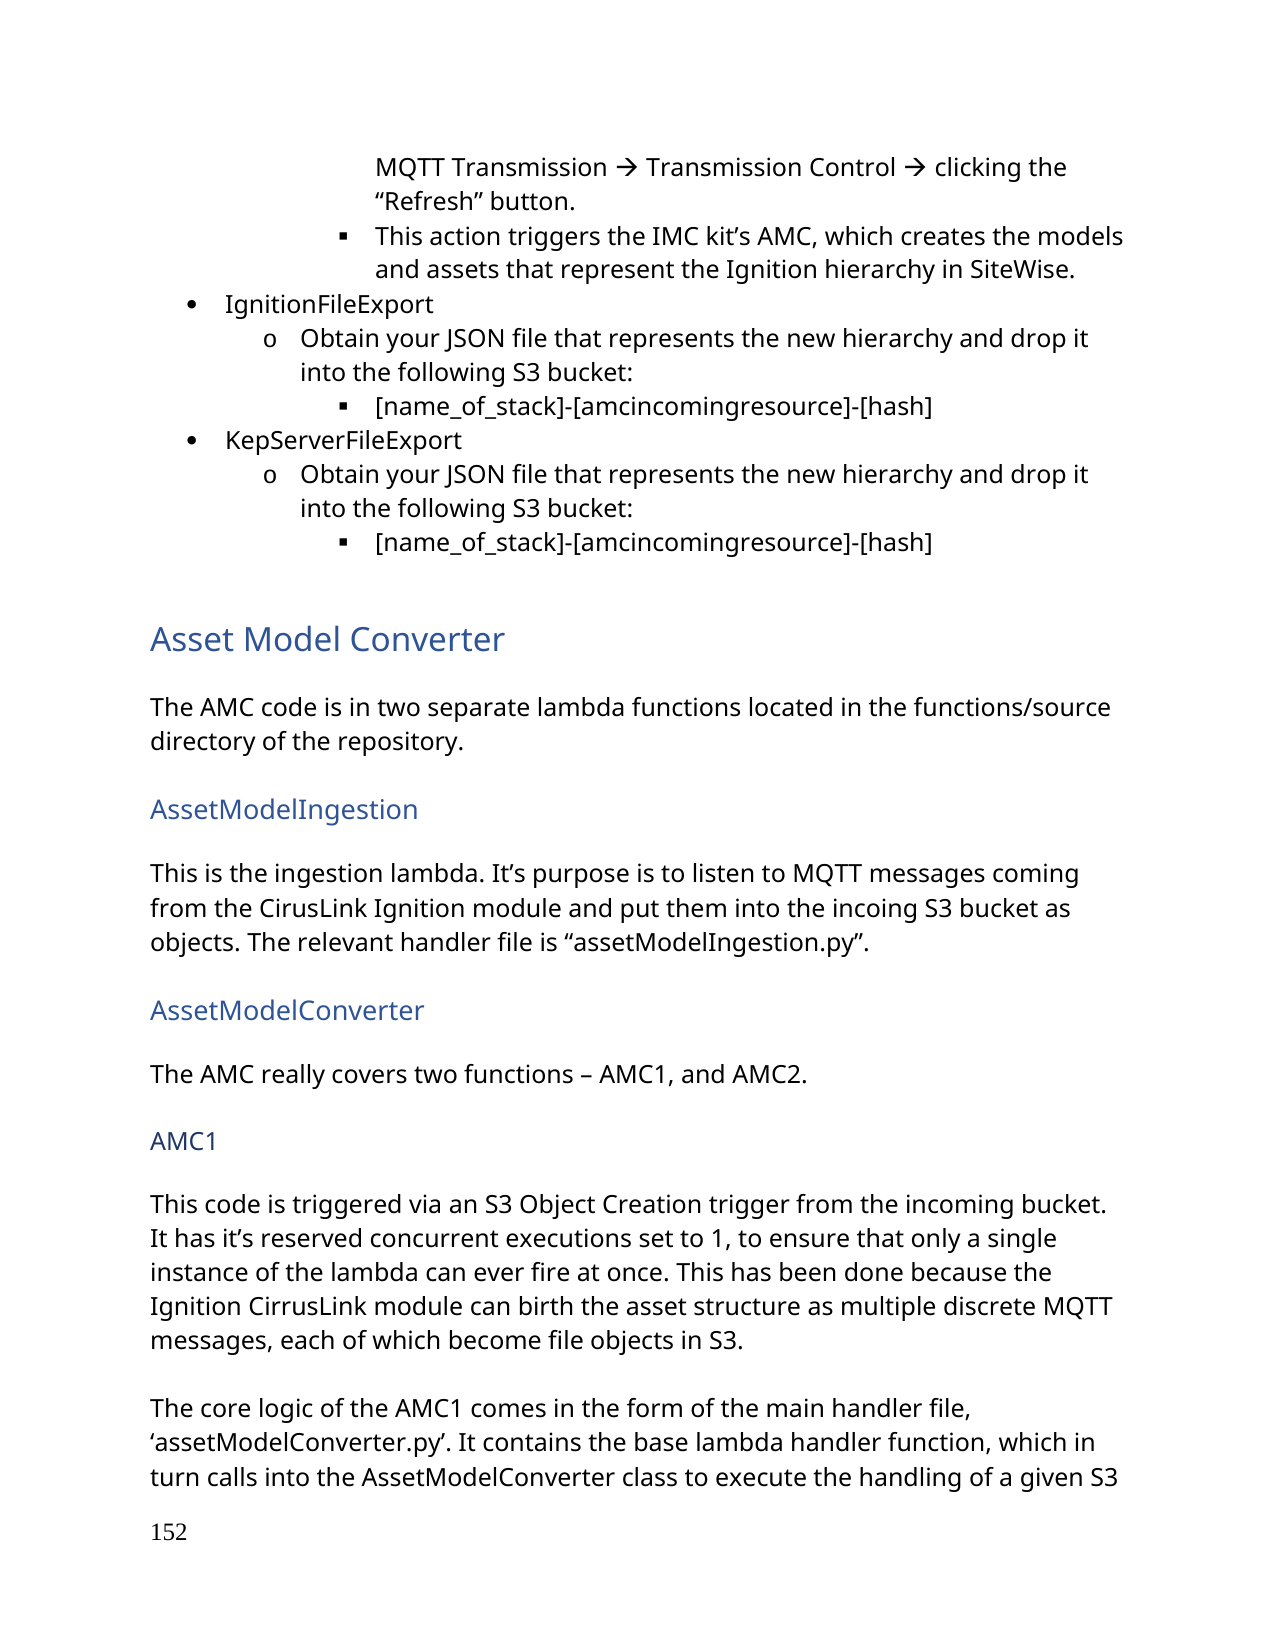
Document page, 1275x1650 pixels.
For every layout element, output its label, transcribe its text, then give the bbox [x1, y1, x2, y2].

list This action triggers the IMC kit’s AMC, which creates the models and assets that represent the Ignition hierarchy in SiteWise. [337, 218, 1125, 286]
list KepServerFileExport [187, 423, 1125, 457]
list Obtain your JSON file that represents the new hierarchy and drop it into the following S3 bucket: [262, 320, 1125, 389]
text The AMC really covers two functions – AMC1, and AMC2. [150, 1057, 1125, 1091]
subtitle AMC1 [150, 1124, 1125, 1158]
text This code is triggered via an S3 Object Creation trigger from the incoming bucket. It has it’s reserved concurrent executions set to 1, to ensure that only a single instance of the lambda can ever fire at once. This has been done because the Ignition CirrusLink module can birth the asset structure as multiple discrete MQTT messages, each of which become file objects in S3. [150, 1187, 1125, 1357]
list [name_of_stack]-[amcincomingresource]-[hash] [337, 525, 1125, 559]
text This is the ingestion lambda. It’s purpose is to listen to MQTT messages coming from the CirusLink Ignition module and put them into the incoing S3 bucket as objects. The relevant handler file is “assetModelIngestion.py”. [150, 856, 1125, 958]
subtitle AssetModelIngestion [150, 791, 1125, 827]
subtitle AssetModelConverter [150, 991, 1125, 1028]
text The AMC code is in two separate lambda functions located in the functions/source directory of the repository. [150, 689, 1125, 758]
subtitle Asset Model Converter [150, 615, 1125, 661]
list Obtain your JSON file that represents the new hierarchy and drop it into the following S3 bucket: [262, 457, 1125, 525]
list [name_of_stack]-[amcincomingresource]-[hash] [337, 389, 1125, 423]
list IgnitionFileExport [187, 286, 1125, 320]
